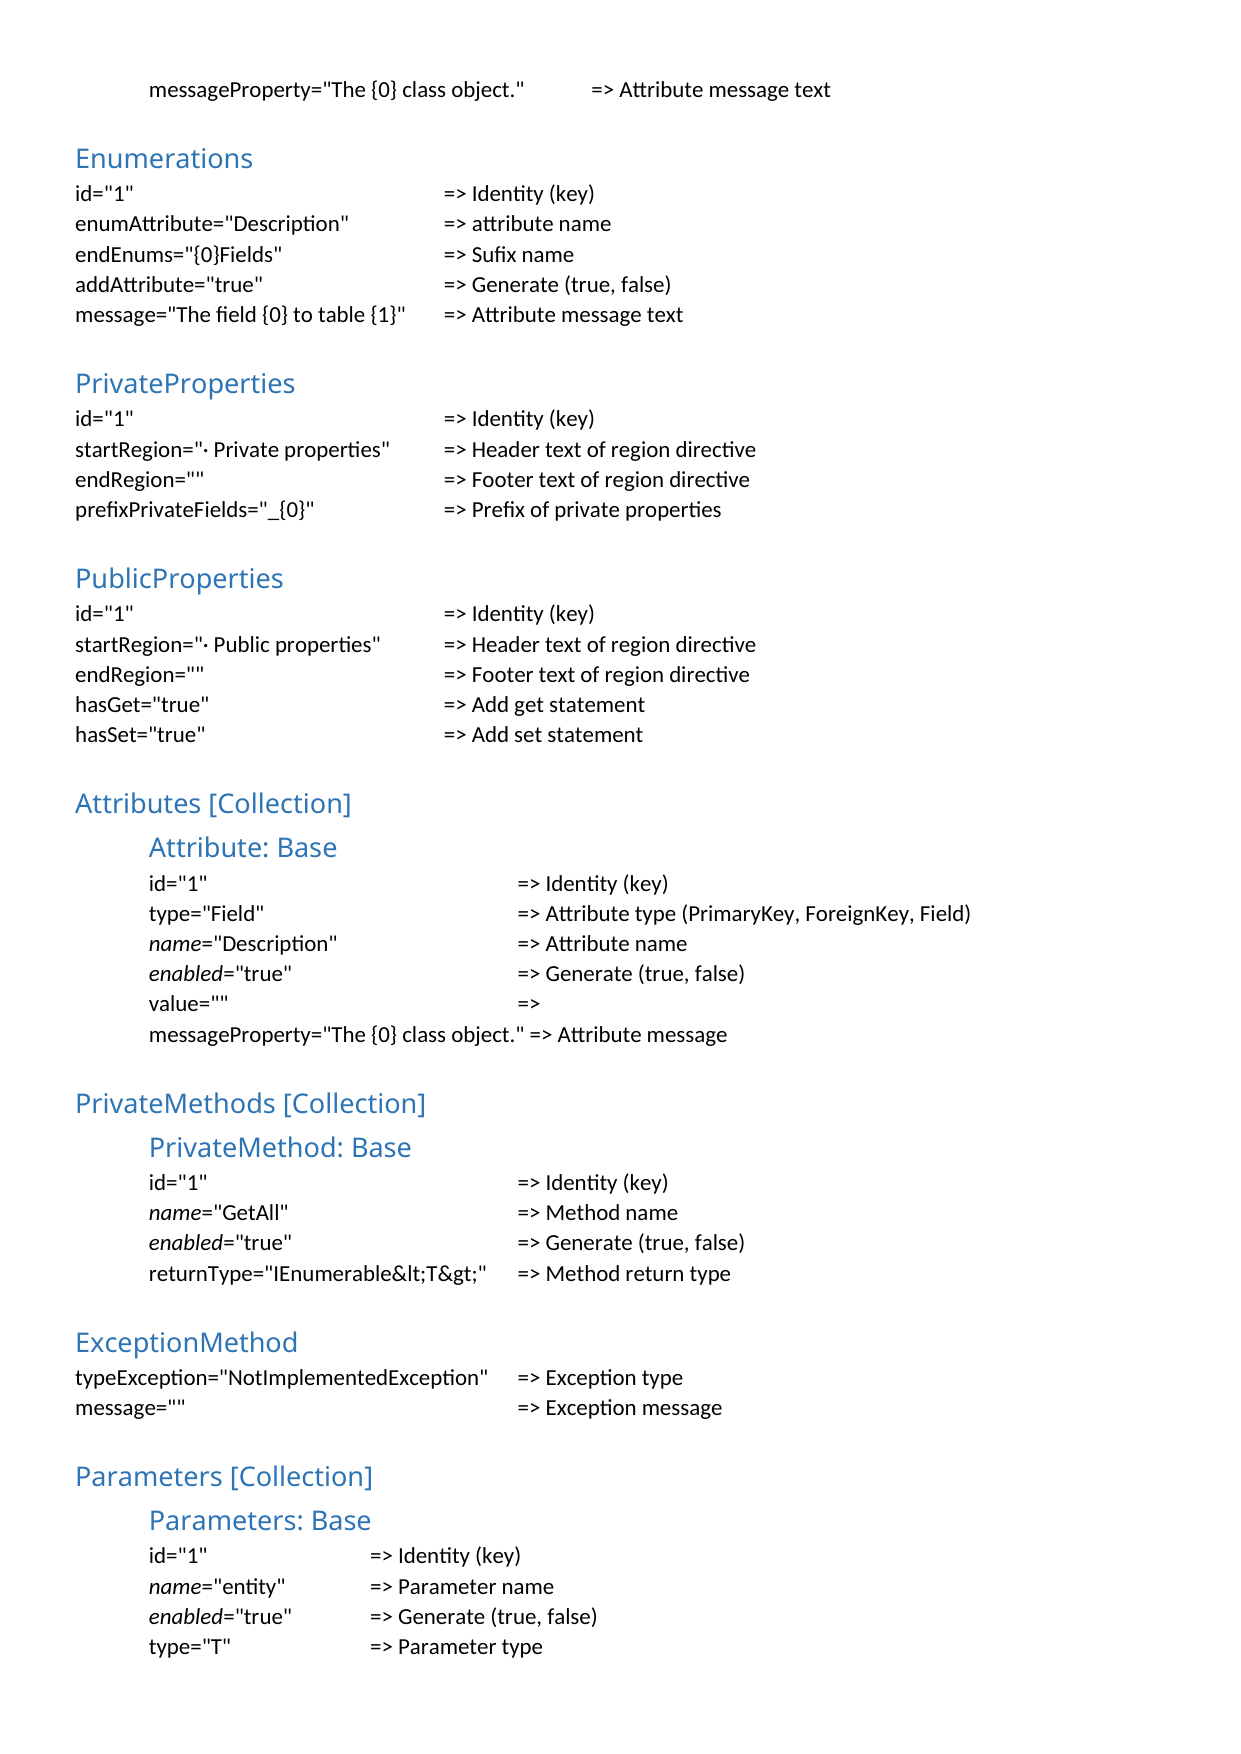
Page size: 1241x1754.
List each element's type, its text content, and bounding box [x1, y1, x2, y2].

text message="" => Exception message [75, 1393, 1165, 1421]
text startRegion="· Private properties" => Header text of region directive [75, 435, 1165, 463]
text enabled="true" => Generate (true, false) [149, 1228, 1165, 1257]
text hasSet="true" => Add set statement [75, 720, 1165, 748]
subtitle ExceptionMethod [75, 1323, 1165, 1360]
subtitle PrivateMethod: Base [149, 1128, 1165, 1165]
text id="1" => Identity (key) [75, 599, 1165, 628]
subtitle Enumerations [75, 139, 1165, 176]
text type="Field" => Attribute type (PrimaryKey, ForeignKey, Field) [149, 899, 1165, 927]
text endRegion="" => Footer text of region directive [75, 465, 1165, 493]
text startRegion="· Public properties" => Header text of region directive [75, 630, 1165, 658]
text type="T" => Parameter type [149, 1632, 1165, 1660]
text name="GetAll" => Method name [149, 1198, 1165, 1226]
subtitle PrivateProperties [75, 365, 1165, 402]
text enumAttribute="Description" => attribute name [75, 209, 1165, 238]
text hasGet="true" => Add get statement [75, 690, 1165, 718]
subtitle Parameters: Base [149, 1502, 1165, 1539]
subtitle Parameters [Collection] [75, 1458, 1165, 1495]
text name="entity" => Parameter name [149, 1572, 1165, 1600]
text id="1" => Identity (key) [149, 1542, 1165, 1570]
subtitle Attribute: Base [149, 829, 1165, 866]
text prefixPrivateFields="_{0}" => Prefix of private properties [75, 495, 1165, 523]
text endEnums="{0}Fields" => Sufix name [75, 240, 1165, 268]
text enabled="true" => Generate (true, false) [149, 959, 1165, 987]
subtitle PublicProperties [75, 560, 1165, 597]
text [149, 1602, 1165, 1630]
text id="1" => Identity (key) [75, 179, 1165, 207]
text message="The field {0} to table {1}" => Attribute message text [75, 300, 1165, 328]
text id="1" => Identity (key) [149, 1168, 1165, 1196]
text returnType="IEnumerable&lt;T&gt;" => Method return type [149, 1259, 1165, 1287]
text addAttribute="true" => Generate (true, false) [75, 270, 1165, 298]
text messageProperty="The {0} class object." => Attribute message text [149, 75, 1165, 103]
subtitle Attributes [Collection] [75, 785, 1165, 822]
text id="1" => Identity (key) [149, 869, 1165, 897]
text messageProperty="The {0} class object." => Attribute message [149, 1020, 1165, 1048]
text name="Description" => Attribute name [149, 929, 1165, 957]
text id="1" => Identity (key) [75, 404, 1165, 433]
subtitle PrivateMethods [Collection] [75, 1084, 1165, 1121]
text typeException="NotImplementedException" => Exception type [75, 1363, 1165, 1391]
text endRegion="" => Footer text of region directive [75, 660, 1165, 688]
text value="" => [149, 989, 1165, 1018]
